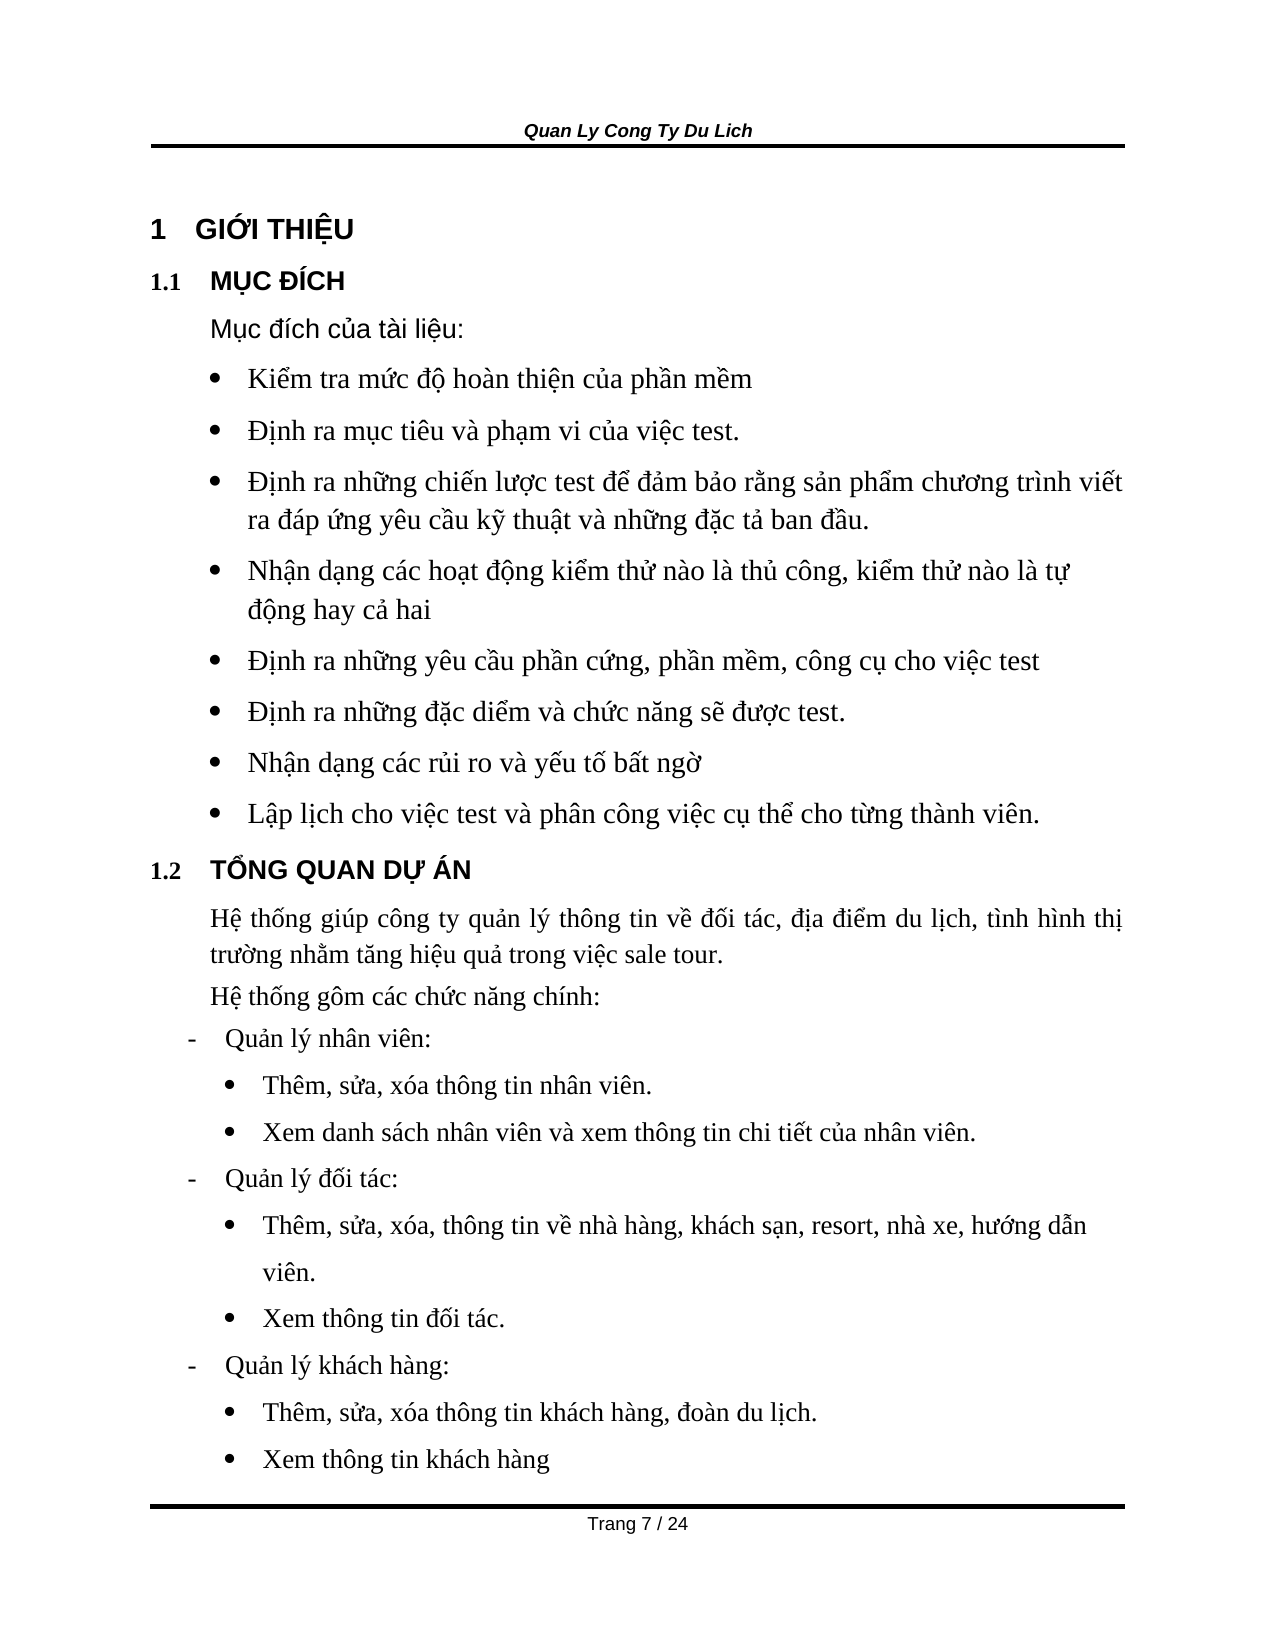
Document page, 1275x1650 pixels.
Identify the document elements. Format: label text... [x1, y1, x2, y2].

list Xem thông tin đối tác. [225, 1303, 1125, 1334]
list Thêm, sửa, xóa thông tin nhân viên. [225, 1069, 1125, 1100]
list Kiểm tra mức độ hoàn thiện của phần mềm [210, 361, 1125, 395]
list Nhận dạng các hoạt động kiểm thử nào là thủ công, kiểm thử nào là tự động hay cả hai [210, 553, 1125, 626]
list Thêm, sửa, xóa thông tin khách hàng, đoàn du lịch. [225, 1396, 1125, 1427]
list Định ra những yêu cầu phần cứng, phần mềm, công cụ cho việc test [210, 643, 1125, 677]
text Mục đích của tài liệu: [210, 313, 1125, 344]
list Quản lý nhân viên: [187, 1022, 1125, 1053]
list Thêm, sửa, xóa, thông tin về nhà hàng, khách sạn, resort, nhà xe, hướng dẫn viên. [225, 1209, 1125, 1287]
list Định ra những chiến lược test để đảm bảo rằng sản phẩm chương trình viết ra đáp ứng yêu cầu kỹ thuật và những đặc tả ban đầu. [210, 464, 1125, 536]
list Quản lý khách hàng: [187, 1349, 1125, 1381]
subtitle mục đích [150, 264, 1125, 296]
list Định ra những đặc diểm và chức năng sẽ được test. [210, 694, 1125, 728]
subtitle giới thiệu [150, 212, 1125, 246]
list Xem thông tin khách hàng [225, 1443, 1125, 1474]
list Định ra mục tiêu và phạm vi của việc test. [210, 413, 1125, 446]
text Hệ thống giúp công ty quản lý thông tin về đối tác, địa điểm du lịch, tình hình thị trường nhằm tăng hiệu quả trong việc sale tour. [210, 902, 1125, 969]
subtitle Tổng quan dự án [150, 854, 1125, 885]
list Nhận dạng các rủi ro và yếu tố bất ngờ [210, 745, 1125, 779]
list Lập lịch cho việc test và phân công việc cụ thể cho từng thành viên. [210, 797, 1125, 830]
text Hệ thống gôm các chức năng chính: [210, 980, 1125, 1011]
list Quản lý đối tác: [187, 1162, 1125, 1194]
list Xem danh sách nhân viên và xem thông tin chi tiết của nhân viên. [225, 1116, 1125, 1147]
